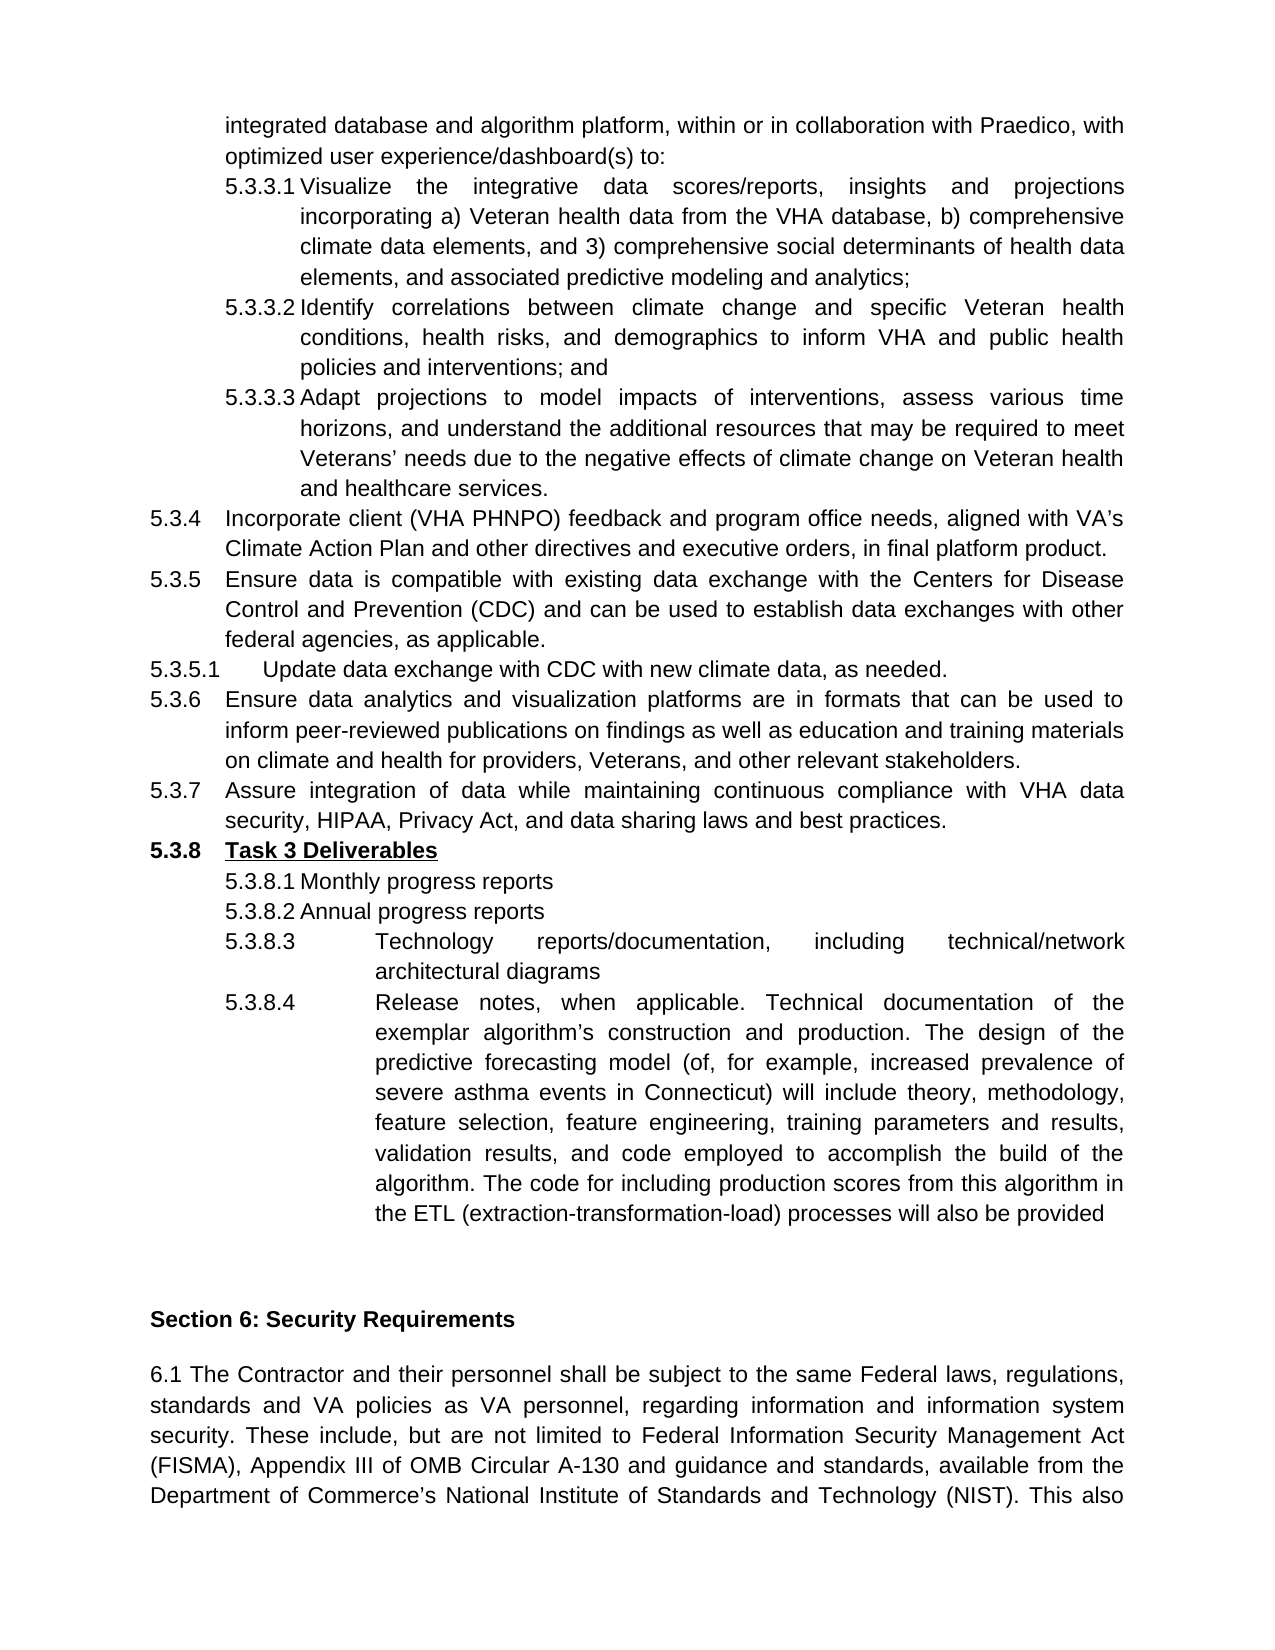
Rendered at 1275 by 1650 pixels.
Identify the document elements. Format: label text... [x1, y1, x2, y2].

list Incorporate client (VHA PHNPO) feedback and program office needs, aligned with VA’s Climate Action Plan and other directives and executive orders, in final platform product. [150, 505, 1125, 562]
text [150, 1361, 1125, 1509]
list Assure integration of data while maintaining continuous compliance with VHA data security, HIPAA, Privacy Act, and data sharing laws and best practices. [150, 777, 1125, 834]
list Release notes, when applicable. Technical documentation of the exemplar algorithm’s construction and production. The design of the predictive forecasting model (of, for example, increased prevalence of severe asthma events in Connecticut) will include theory, methodology, feature selection, feature engineering, training parameters and results, validation results, and code employed to accomplish the build of the algorithm. The code for including production scores from this algorithm in the ETL (extraction-transformation-load) processes will also be provided [225, 988, 1125, 1226]
list Identify correlations between climate change and specific Veteran health conditions, health risks, and demographics to inform VHA and public health policies and interventions; and [225, 294, 1125, 381]
list Ensure data is compatible with existing data exchange with the Centers for Disease Control and Prevention (CDC) and can be used to establish data exchanges with other federal agencies, as applicable. [150, 566, 1125, 652]
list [150, 112, 1125, 169]
list Annual progress reports [225, 898, 1125, 924]
list Task 3 Deliverables [150, 837, 1125, 864]
list Monthly progress reports [225, 868, 1125, 894]
text Section 6: Security Requirements [150, 1306, 1125, 1333]
list Technology reports/documentation, including technical/network architectural diagrams [225, 928, 1125, 985]
list Adapt projections to model impacts of interventions, assess various time horizons, and understand the additional resources that may be required to meet Veterans’ needs due to the negative effects of climate change on Veteran health and healthcare services. [225, 384, 1125, 501]
list Update data exchange with CDC with new climate data, as needed. [150, 656, 1125, 683]
list Visualize the integrative data scores/reports, insights and projections incorporating a) Veteran health data from the VHA database, b) comprehensive climate data elements, and 3) comprehensive social determinants of health data elements, and associated predictive modeling and analytics; [225, 173, 1125, 290]
list Ensure data analytics and visualization platforms are in formats that can be used to inform peer-reviewed publications on findings as well as education and training materials on climate and health for providers, Veterans, and other relevant stakeholders. [150, 686, 1125, 773]
